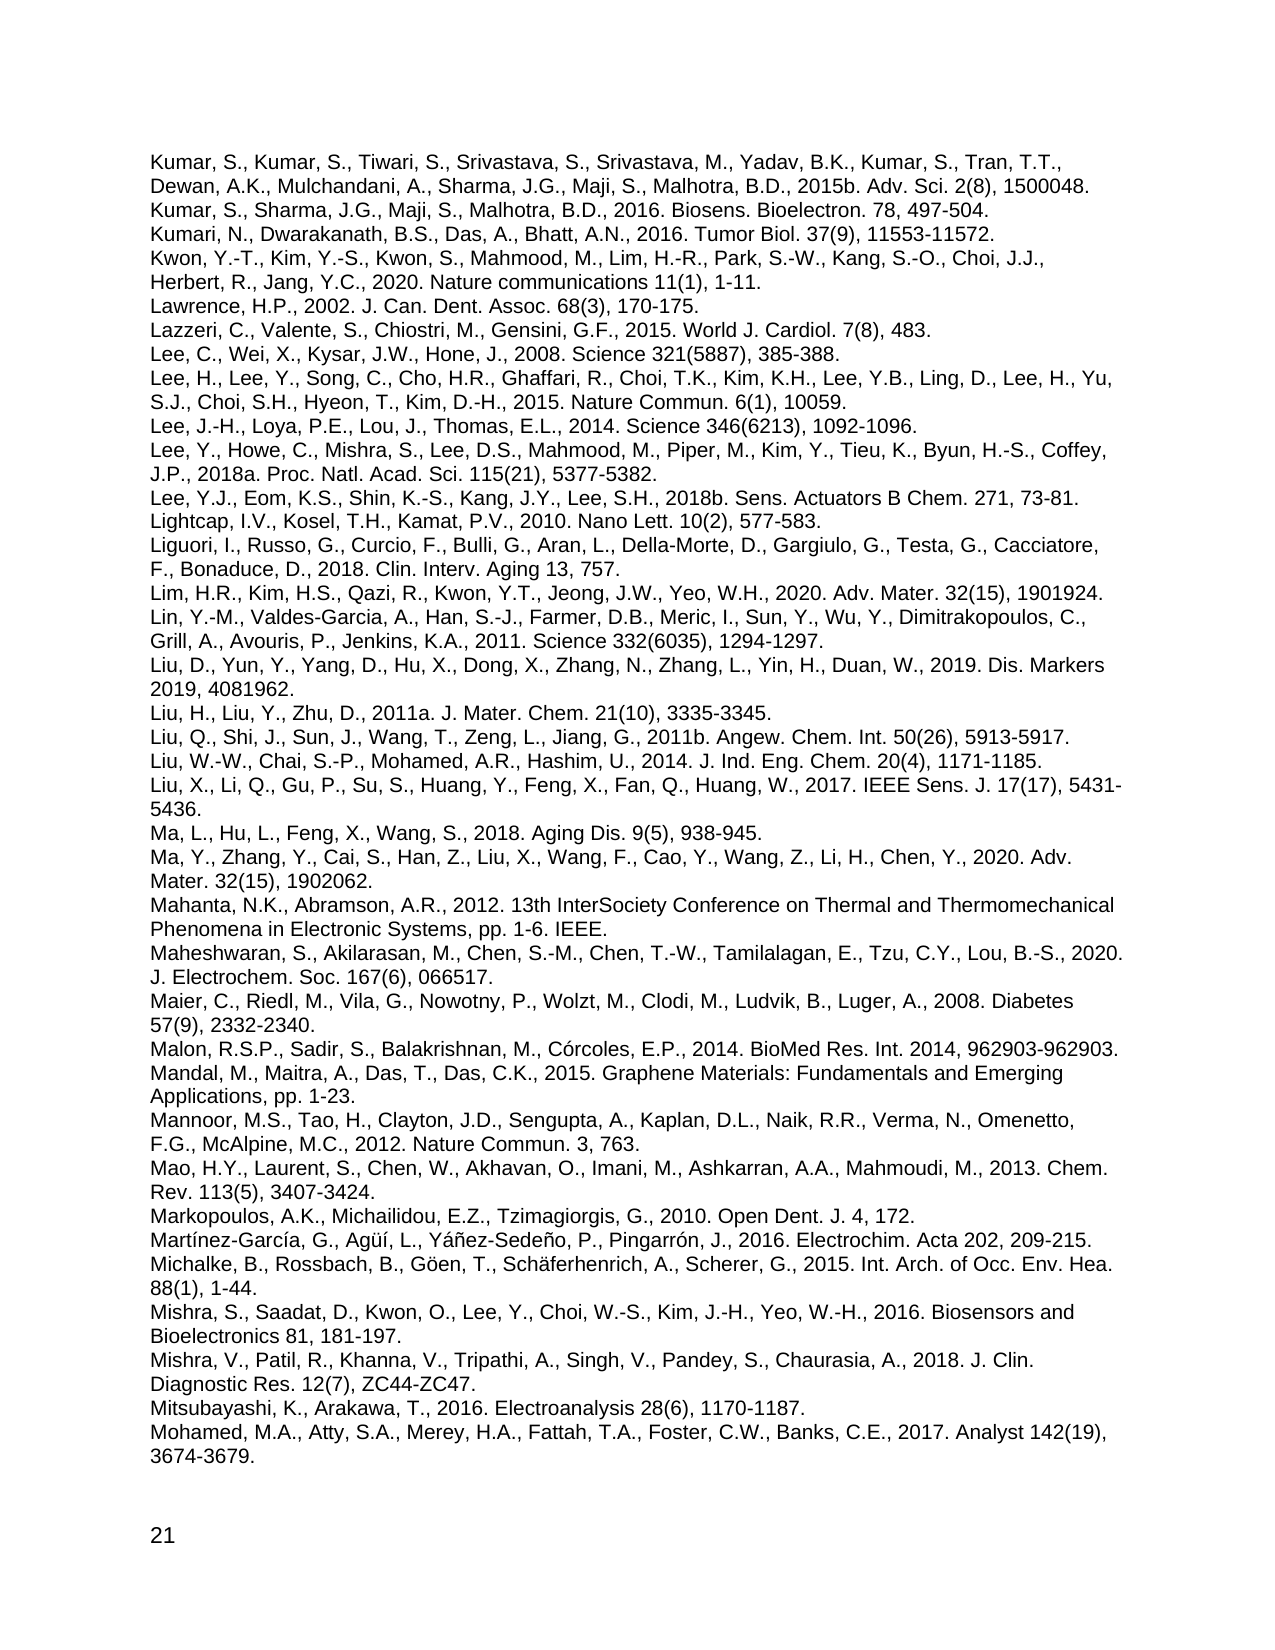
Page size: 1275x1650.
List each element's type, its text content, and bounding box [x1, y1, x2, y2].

text Mao, H.Y., Laurent, S., Chen, W., Akhavan, O., Imani, M., Ashkarran, A.A., Mahmoudi, M., 2013. Chem. Rev. 113(5), 3407-3424. [150, 1156, 1125, 1204]
text Mishra, V., Patil, R., Khanna, V., Tripathi, A., Singh, V., Pandey, S., Chaurasia, A., 2018. J. Clin. Diagnostic Res. 12(7), ZC44-ZC47. [150, 1348, 1125, 1396]
text Maheshwaran, S., Akilarasan, M., Chen, S.-M., Chen, T.-W., Tamilalagan, E., Tzu, C.Y., Lou, B.-S., 2020. J. Electrochem. Soc. 167(6), 066517. [150, 941, 1125, 988]
text Liu, Q., Shi, J., Sun, J., Wang, T., Zeng, L., Jiang, G., 2011b. Angew. Chem. Int. 50(26), 5913-5917. [150, 725, 1125, 749]
text Lin, Y.-M., Valdes-Garcia, A., Han, S.-J., Farmer, D.B., Meric, I., Sun, Y., Wu, Y., Dimitrakopoulos, C., Grill, A., Avouris, P., Jenkins, K.A., 2011. Science 332(6035), 1294-1297. [150, 605, 1125, 653]
text Ma, L., Hu, L., Feng, X., Wang, S., 2018. Aging Dis. 9(5), 938-945. [150, 821, 1125, 845]
text Martínez-García, G., Agüí, L., Yáñez-Sedeño, P., Pingarrón, J., 2016. Electrochim. Acta 202, 209-215. [150, 1228, 1125, 1252]
text Mannoor, M.S., Tao, H., Clayton, J.D., Sengupta, A., Kaplan, D.L., Naik, R.R., Verma, N., Omenetto, F.G., McAlpine, M.C., 2012. Nature Commun. 3, 763. [150, 1108, 1125, 1156]
text Maier, C., Riedl, M., Vila, G., Nowotny, P., Wolzt, M., Clodi, M., Ludvik, B., Luger, A., 2008. Diabetes 57(9), 2332-2340. [150, 988, 1125, 1036]
text Kumar, S., Kumar, S., Tiwari, S., Srivastava, S., Srivastava, M., Yadav, B.K., Kumar, S., Tran, T.T., Dewan, A.K., Mulchandani, A., Sharma, J.G., Maji, S., Malhotra, B.D., 2015b. Adv. Sci. 2(8), 1500048. [150, 150, 1125, 198]
text Markopoulos, A.K., Michailidou, E.Z., Tzimagiorgis, G., 2010. Open Dent. J. 4, 172. [150, 1204, 1125, 1228]
text Liu, D., Yun, Y., Yang, D., Hu, X., Dong, X., Zhang, N., Zhang, L., Yin, H., Duan, W., 2019. Dis. Markers 2019, 4081962. [150, 653, 1125, 701]
text Mitsubayashi, K., Arakawa, T., 2016. Electroanalysis 28(6), 1170-1187. [150, 1396, 1125, 1420]
text Lawrence, H.P., 2002. J. Can. Dent. Assoc. 68(3), 170-175. [150, 294, 1125, 318]
text Liu, X., Li, Q., Gu, P., Su, S., Huang, Y., Feng, X., Fan, Q., Huang, W., 2017. IEEE Sens. J. 17(17), 5431-5436. [150, 773, 1125, 821]
text Liu, H., Liu, Y., Zhu, D., 2011a. J. Mater. Chem. 21(10), 3335-3345. [150, 701, 1125, 725]
text Mohamed, M.A., Atty, S.A., Merey, H.A., Fattah, T.A., Foster, C.W., Banks, C.E., 2017. Analyst 142(19), 3674-3679. [150, 1420, 1125, 1468]
text Mishra, S., Saadat, D., Kwon, O., Lee, Y., Choi, W.-S., Kim, J.-H., Yeo, W.-H., 2016. Biosensors and Bioelectronics 81, 181-197. [150, 1300, 1125, 1348]
text Lee, J.-H., Loya, P.E., Lou, J., Thomas, E.L., 2014. Science 346(6213), 1092-1096. [150, 413, 1125, 437]
text Ma, Y., Zhang, Y., Cai, S., Han, Z., Liu, X., Wang, F., Cao, Y., Wang, Z., Li, H., Chen, Y., 2020. Adv. Mater. 32(15), 1902062. [150, 845, 1125, 893]
text Lee, C., Wei, X., Kysar, J.W., Hone, J., 2008. Science 321(5887), 385-388. [150, 342, 1125, 366]
text Lightcap, I.V., Kosel, T.H., Kamat, P.V., 2010. Nano Lett. 10(2), 577-583. [150, 509, 1125, 533]
text Lee, Y.J., Eom, K.S., Shin, K.-S., Kang, J.Y., Lee, S.H., 2018b. Sens. Actuators B Chem. 271, 73-81. [150, 485, 1125, 509]
text Kumar, S., Sharma, J.G., Maji, S., Malhotra, B.D., 2016. Biosens. Bioelectron. 78, 497-504. [150, 198, 1125, 222]
text Michalke, B., Rossbach, B., Göen, T., Schäferhenrich, A., Scherer, G., 2015. Int. Arch. of Occ. Env. Hea. 88(1), 1-44. [150, 1252, 1125, 1300]
text Lee, Y., Howe, C., Mishra, S., Lee, D.S., Mahmood, M., Piper, M., Kim, Y., Tieu, K., Byun, H.-S., Coffey, J.P., 2018a. Proc. Natl. Acad. Sci. 115(21), 5377-5382. [150, 437, 1125, 485]
text Liguori, I., Russo, G., Curcio, F., Bulli, G., Aran, L., Della-Morte, D., Gargiulo, G., Testa, G., Cacciatore, F., Bonaduce, D., 2018. Clin. Interv. Aging 13, 757. [150, 533, 1125, 581]
text Lazzeri, C., Valente, S., Chiostri, M., Gensini, G.F., 2015. World J. Cardiol. 7(8), 483. [150, 318, 1125, 342]
text Malon, R.S.P., Sadir, S., Balakrishnan, M., Córcoles, E.P., 2014. BioMed Res. Int. 2014, 962903-962903. [150, 1036, 1125, 1060]
text Mandal, M., Maitra, A., Das, T., Das, C.K., 2015. Graphene Materials: Fundamentals and Emerging Applications, pp. 1-23. [150, 1060, 1125, 1108]
text Lee, H., Lee, Y., Song, C., Cho, H.R., Ghaffari, R., Choi, T.K., Kim, K.H., Lee, Y.B., Ling, D., Lee, H., Yu, S.J., Choi, S.H., Hyeon, T., Kim, D.-H., 2015. Nature Commun. 6(1), 10059. [150, 366, 1125, 413]
text Mahanta, N.K., Abramson, A.R., 2012. 13th InterSociety Conference on Thermal and Thermomechanical Phenomena in Electronic Systems, pp. 1-6. IEEE. [150, 893, 1125, 941]
text Liu, W.-W., Chai, S.-P., Mohamed, A.R., Hashim, U., 2014. J. Ind. Eng. Chem. 20(4), 1171-1185. [150, 749, 1125, 773]
text Kwon, Y.-T., Kim, Y.-S., Kwon, S., Mahmood, M., Lim, H.-R., Park, S.-W., Kang, S.-O., Choi, J.J., Herbert, R., Jang, Y.C., 2020. Nature communications 11(1), 1-11. [150, 246, 1125, 294]
text Kumari, N., Dwarakanath, B.S., Das, A., Bhatt, A.N., 2016. Tumor Biol. 37(9), 11553-11572. [150, 222, 1125, 246]
text Lim, H.R., Kim, H.S., Qazi, R., Kwon, Y.T., Jeong, J.W., Yeo, W.H., 2020. Adv. Mater. 32(15), 1901924. [150, 581, 1125, 605]
